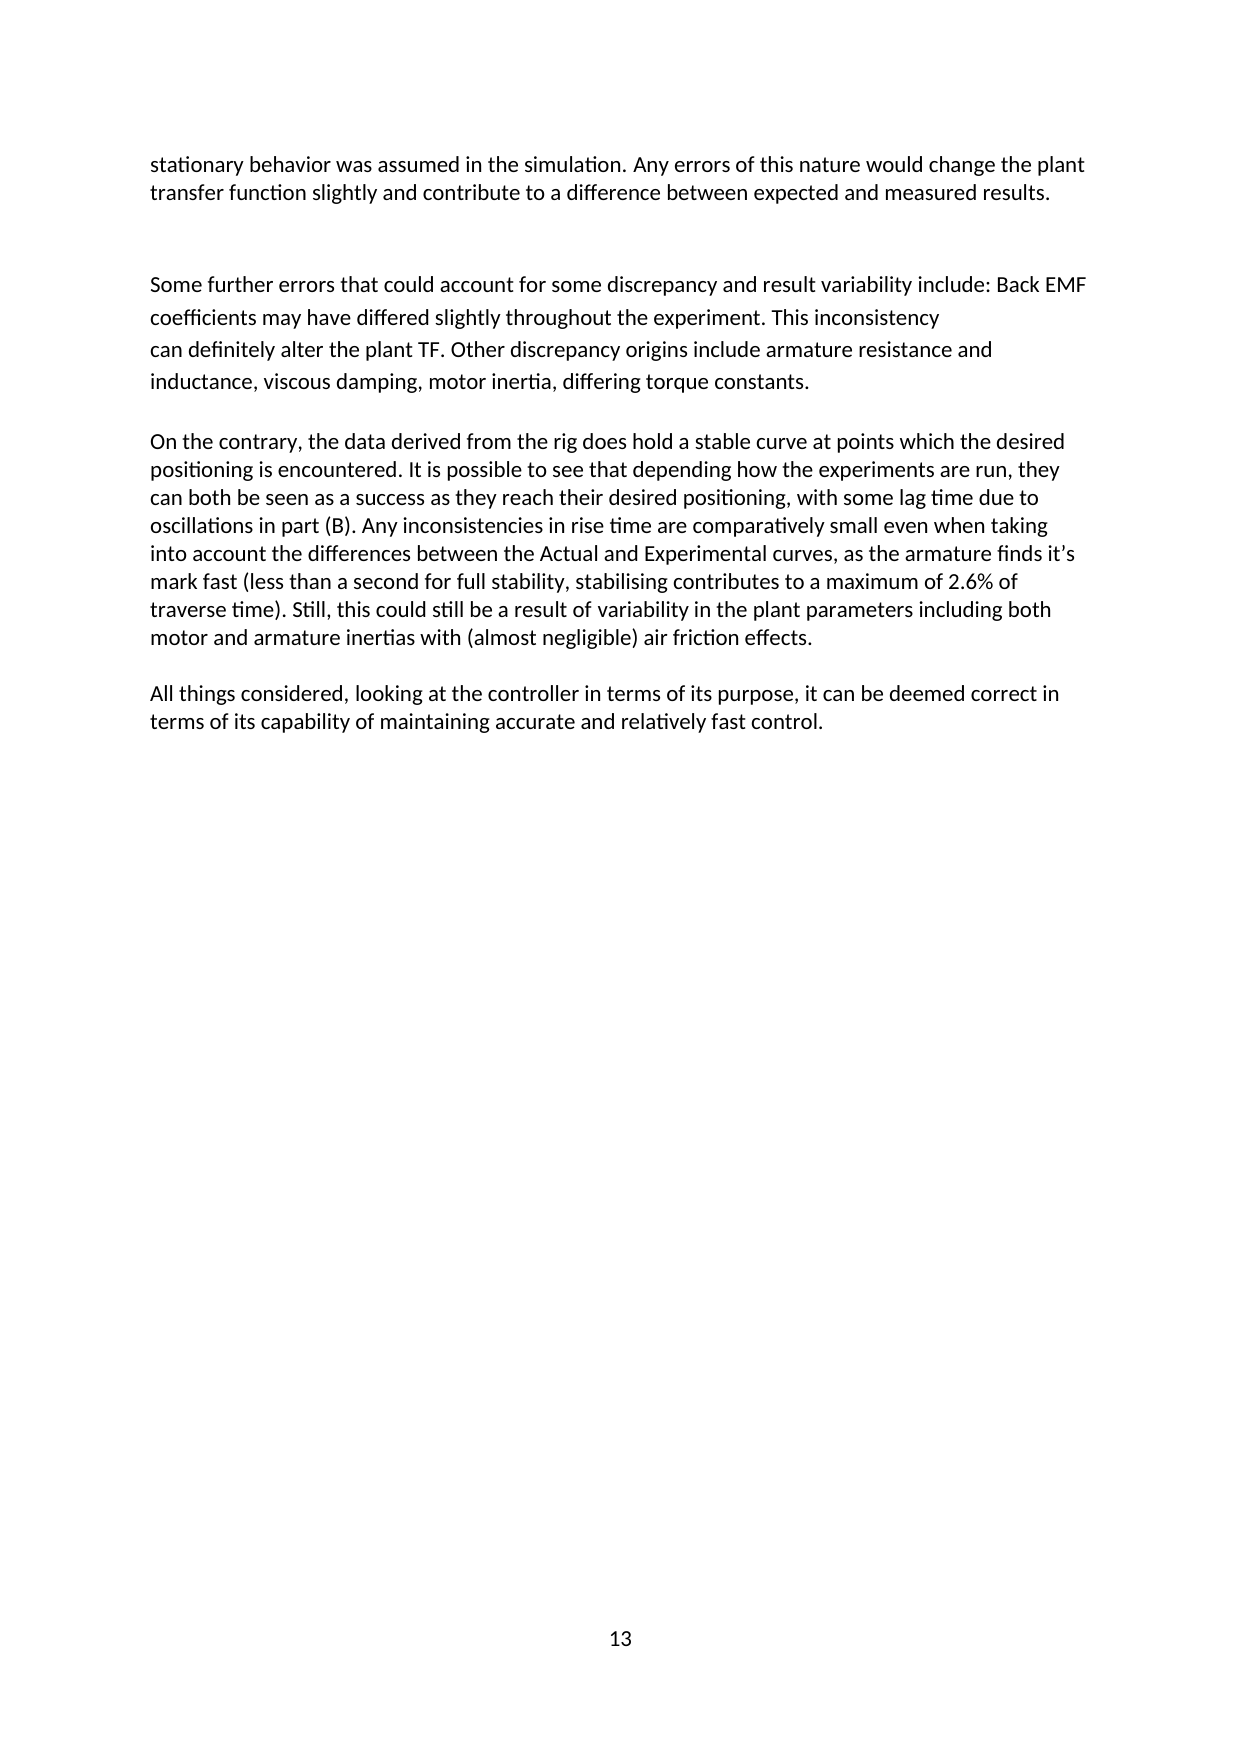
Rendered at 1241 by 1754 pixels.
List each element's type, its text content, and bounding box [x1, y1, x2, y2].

text can definitely alter the plant TF. Other discrepancy origins include armature resistance and inductance, viscous damping, motor inertia, differing torque constants. [150, 335, 1090, 395]
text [150, 150, 1090, 206]
text On the contrary, the data derived from the rig does hold a stable curve at points which the desired positioning is encountered. It is possible to see that depending how the experiments are run, they can both be seen as a success as they reach their desired positioning, with some lag time due to oscillations in part (B). Any inconsistencies in rise time are comparatively small even when taking into account the differences between the Actual and Experimental curves, as the armature finds it’s mark fast (less than a second for full stability, stabilising contributes to a maximum of 2.6% of traverse time). Still, this could still be a result of variability in the plant parameters including both motor and armature inertias with (almost negligible) air friction effects. [150, 427, 1090, 651]
text Some further errors that could account for some discrepancy and result variability include: Back EMF coefficients may have differed slightly throughout the experiment. This inconsistency [150, 270, 1090, 331]
text All things considered, looking at the controller in terms of its purpose, it can be deemed correct in terms of its capability of maintaining accurate and relatively fast control. [150, 651, 1090, 735]
